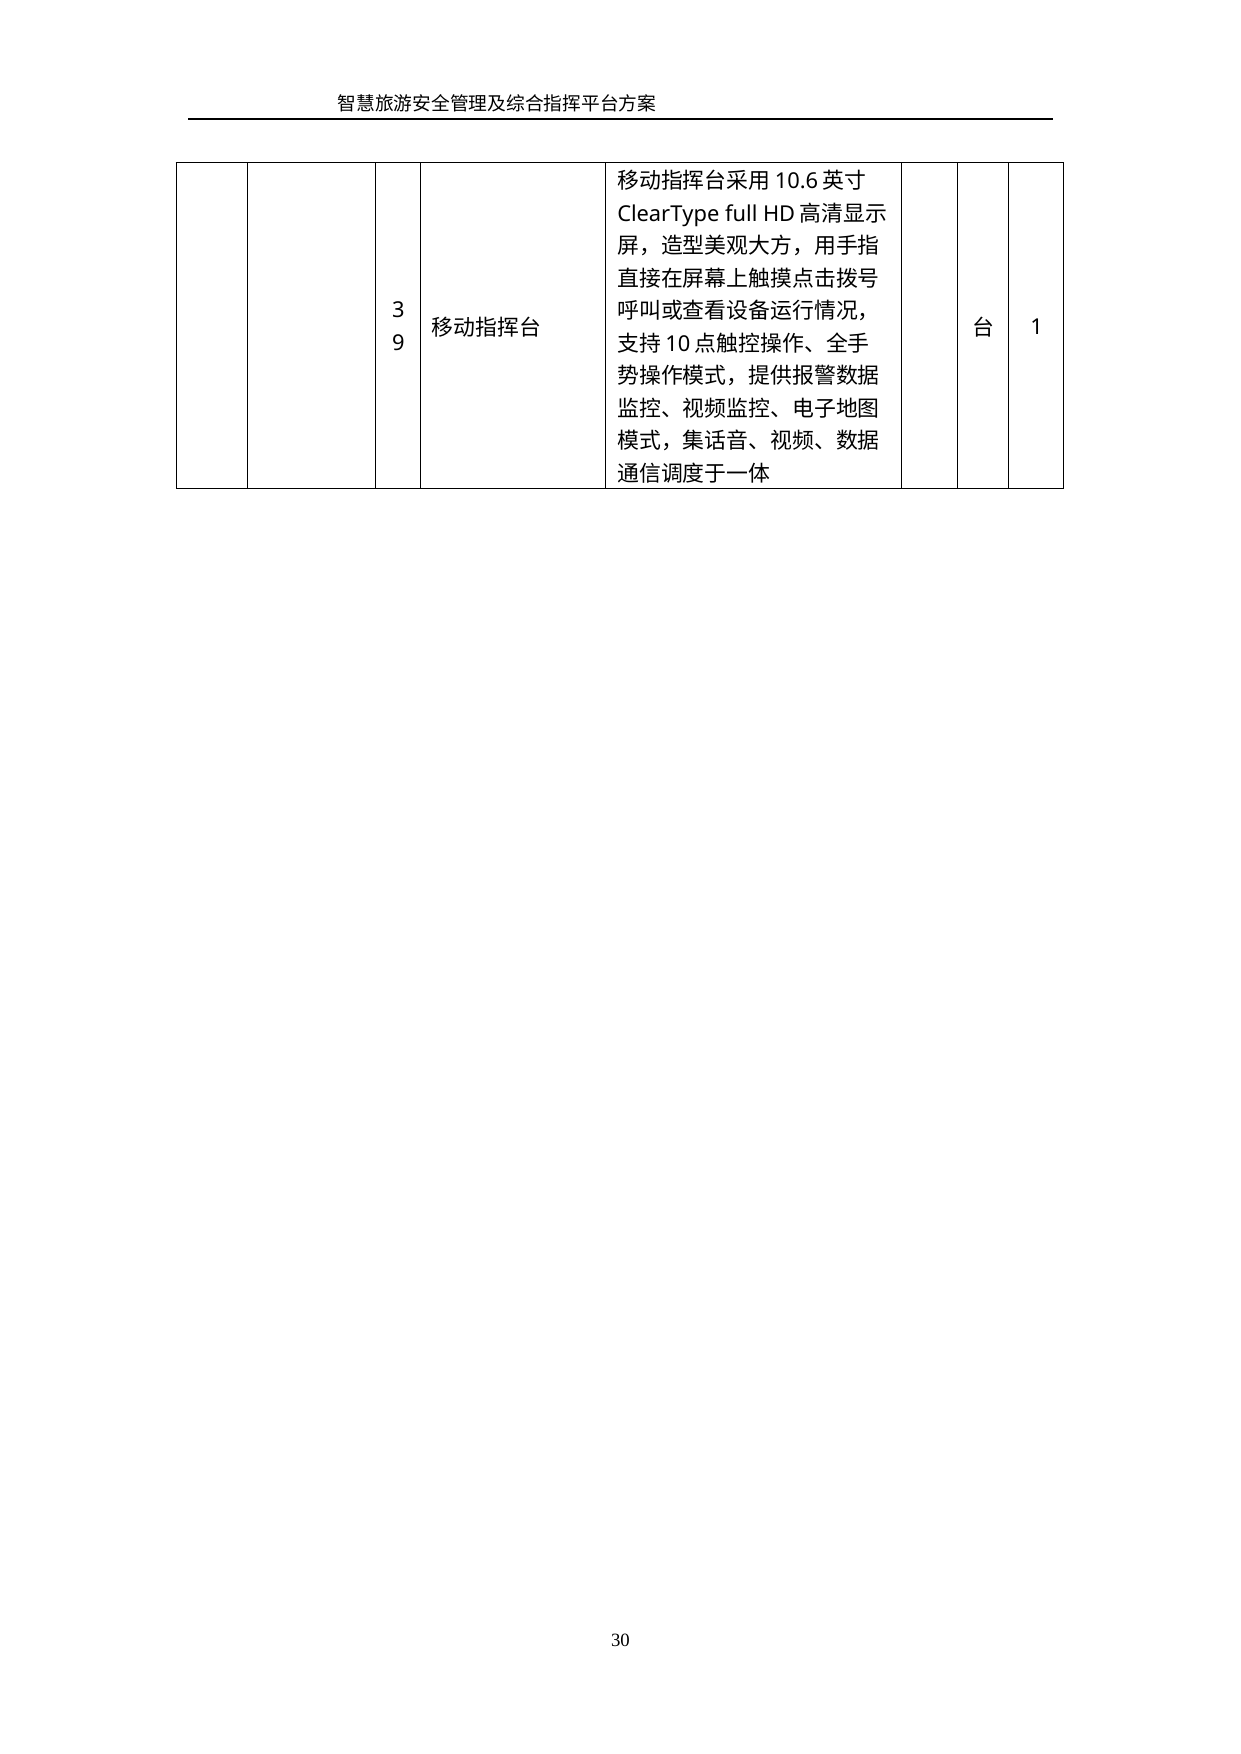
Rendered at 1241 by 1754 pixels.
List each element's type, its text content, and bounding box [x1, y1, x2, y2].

table_cell 台 [958, 163, 1008, 488]
table_cell 移动指挥台 [421, 163, 605, 488]
table_cell 39 [376, 163, 420, 488]
table_cell 移动指挥台采用10.6英寸ClearType full HD高清显示屏，造型美观大方，用手指直接在屏幕上触摸点击拨号呼叫或查看设备运行情况，支持10点触控操作、全手势操作模式，提供报警数据监控、视频监控、电子地图模式，集话音、视频、数据通信调度于一体 [606, 163, 901, 488]
table_cell 1 [1009, 163, 1063, 488]
